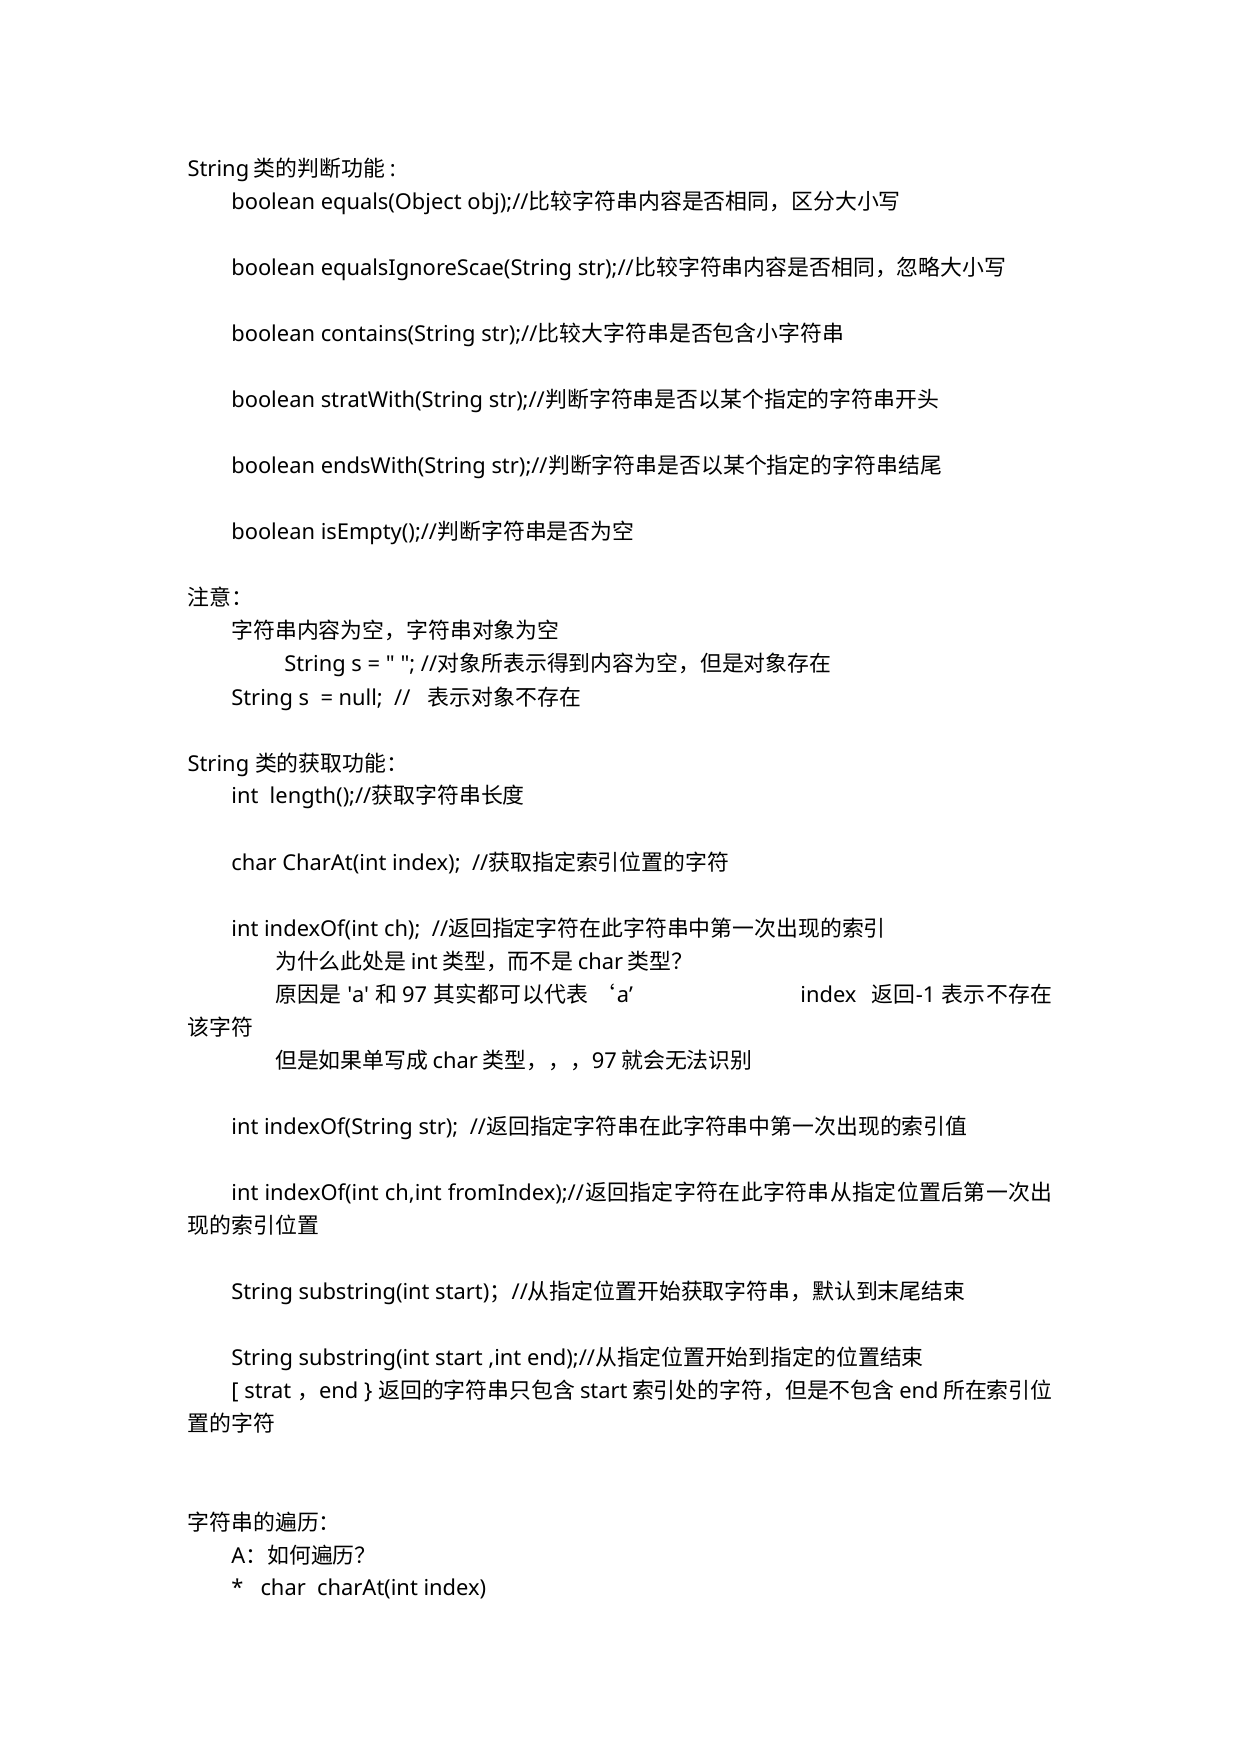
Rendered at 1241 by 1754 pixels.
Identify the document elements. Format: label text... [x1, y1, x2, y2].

text * char charAt(int index) [187, 1570, 1053, 1603]
text 字符串的遍历： [187, 1504, 1053, 1537]
text 注意： [187, 580, 1053, 613]
text 原因是 'a' 和97 其实都可以代表 ‘a’ index 返回-1 表示不存在该字符 [187, 976, 1053, 1042]
text char CharAt(int index); //获取指定索引位置的字符 [187, 844, 1053, 877]
text String substring(int start ,int end);//从指定位置开始到指定的位置结束 [187, 1339, 1053, 1372]
text boolean endsWith(String str);//判断字符串是否以某个指定的字符串结尾 [187, 448, 1053, 481]
text String 类的获取功能： [187, 745, 1053, 778]
text int length();//获取字符串长度 [187, 778, 1053, 811]
text boolean stratWith(String str);//判断字符串是否以某个指定的字符串开头 [187, 382, 1053, 415]
text int indexOf(int ch); //返回指定字符在此字符串中第一次出现的索引 [187, 910, 1053, 943]
text String substring(int start)；//从指定位置开始获取字符串，默认到末尾结束 [187, 1273, 1053, 1306]
text 为什么此处是int类型，而不是char类型？ [187, 943, 1053, 976]
text int indexOf(String str); //返回指定字符串在此字符串中第一次出现的索引值 [187, 1108, 1053, 1141]
text boolean equalsIgnoreScae(String str);//比较字符串内容是否相同，忽略大小写 [187, 249, 1053, 283]
text String s = null; // 表示对象不存在 [187, 679, 1053, 712]
text 字符串内容为空，字符串对象为空 [187, 613, 1053, 646]
text [ strat ，end } 返回的字符串只包含start索引处的字符，但是不包含end所在索引位置的字符 [187, 1372, 1053, 1438]
text 但是如果单写成char类型，，，97就会无法识别 [187, 1042, 1053, 1075]
text A：如何遍历？ [187, 1537, 1053, 1570]
text boolean equals(Object obj);//比较字符串内容是否相同，区分大小写 [187, 183, 1053, 217]
text boolean isEmpty();//判断字符串是否为空 [187, 514, 1053, 547]
text boolean contains(String str);//比较大字符串是否包含小字符串 [187, 316, 1053, 349]
text String类的判断功能 : [187, 151, 1053, 183]
text int indexOf(int ch,int fromIndex);//返回指定字符在此字符串从指定位置后第一次出现的索引位置 [187, 1174, 1053, 1240]
text String s = " "; //对象所表示得到内容为空，但是对象存在 [187, 646, 1053, 679]
